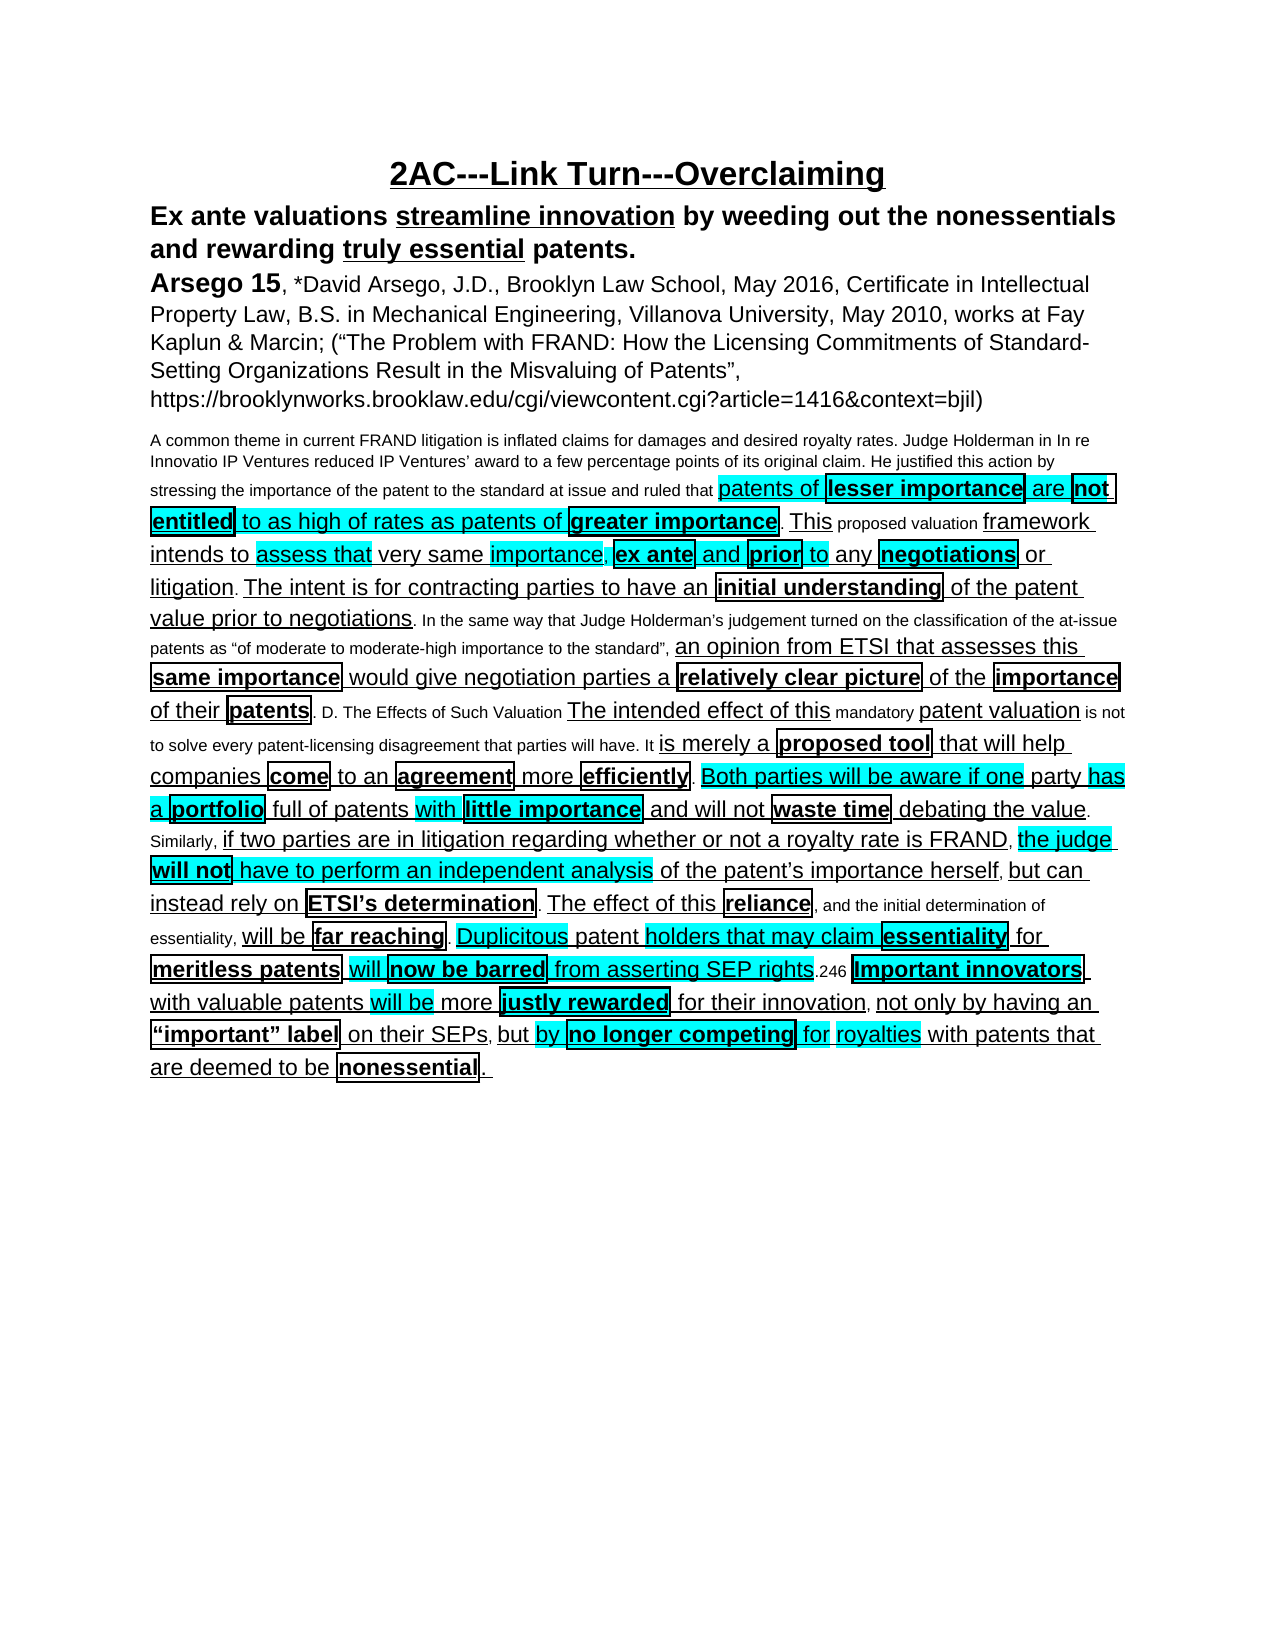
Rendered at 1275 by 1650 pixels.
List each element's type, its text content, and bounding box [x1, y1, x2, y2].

subtitle Ex ante valuations streamline innovation by weeding out the nonessentials and rewarding truly essential patents. [150, 200, 1125, 265]
text Arsego 15, *David Arsego, J.D., Brooklyn Law School, May 2016, Certificate in Intellectual Property Law, B.S. in Mechanical Engineering, Villanova University, May 2010, works at Fay Kaplun & Marcin; (“The Problem with FRAND: How the Licensing Commitments of Standard-Setting Organizations Result in the Misvaluing of Patents”, https://brooklynworks.brooklaw.edu/cgi/viewcontent.cgi?article=1416&context=bjil) [150, 267, 1125, 412]
text A common theme in current FRAND litigation is inflated claims for damages and desired royalty rates. Judge Holderman in In re Innovatio IP Ventures reduced IP Ventures’ award to a few percentage points of its original claim. He justified this action by stressing the importance of the patent to the standard at issue and ruled that patents of lesser importance are not entitled to as high of rates as patents of greater importance. This proposed valuation framework intends to assess that very same importance, ex ante and prior to any negotiations or litigation. The intent is for contracting parties to have an initial understanding of the patent value prior to negotiations. In the same way that Judge Holderman’s judgement turned on the classification of the at-issue patents as “of moderate to moderate-high importance to the standard”, an opinion from ETSI that assesses this same importance would give negotiation parties a relatively clear picture of the importance of their patents. D. The Effects of Such Valuation The intended effect of this mandatory patent valuation is not to solve every patent-licensing disagreement that parties will have. It is merely a proposed tool that will help companies come to an agreement more efficiently. Both parties will be aware if one party has a portfolio full of patents with little importance and will not waste time debating the value. Similarly, if two parties are in litigation regarding whether or not a royalty rate is FRAND, the judge will not have to perform an independent analysis of the patent’s importance herself, but can instead rely on ETSI’s determination. The effect of this reliance, and the initial determination of essentiality, will be far reaching. Duplicitous patent holders that may claim essentiality for meritless patents will now be barred from asserting SEP rights.246 Important innovators with valuable patents will be more justly rewarded for their innovation, not only by having an “important” label on their SEPs, but by no longer competing for royalties with patents that are deemed to be nonessential. [150, 431, 1125, 1083]
subtitle 2AC---Link Turn---Overclaiming [150, 154, 1125, 193]
